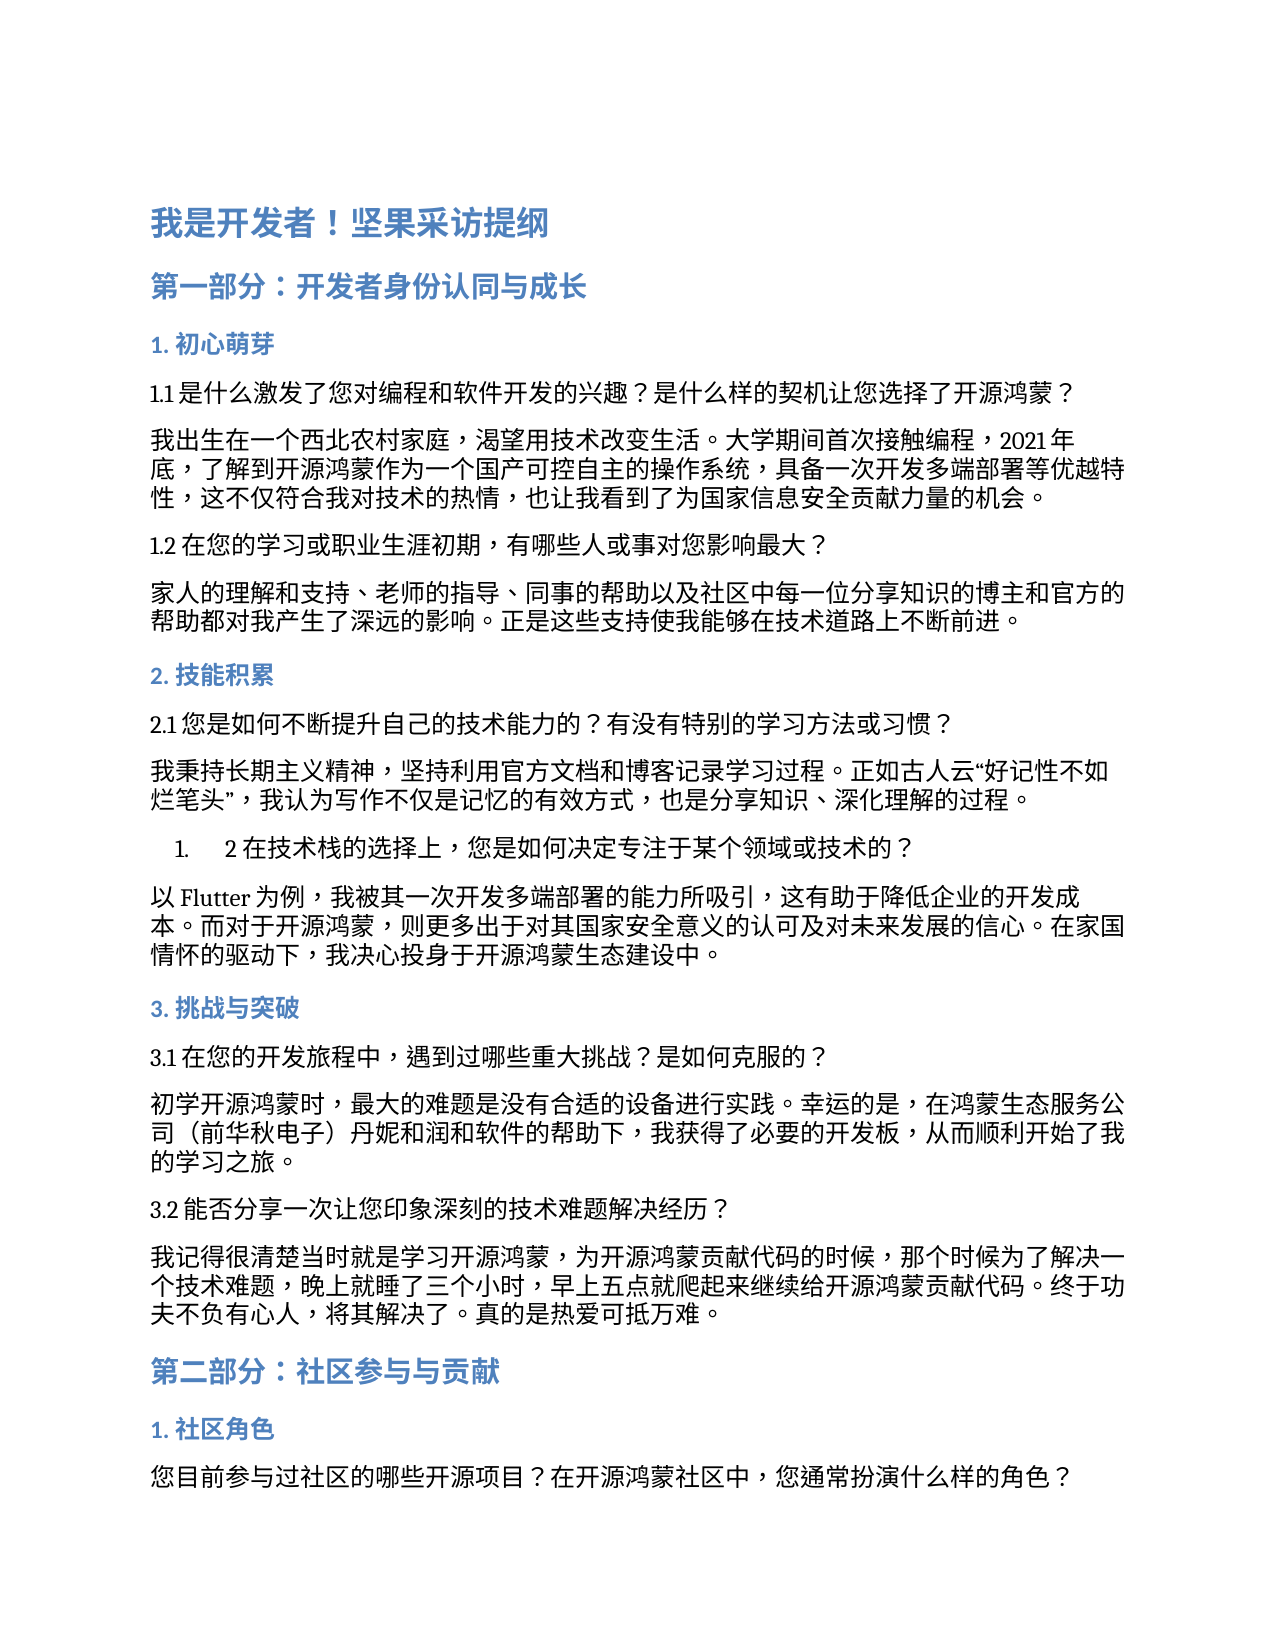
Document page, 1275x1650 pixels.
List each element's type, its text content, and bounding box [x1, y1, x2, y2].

subtitle 1. 初心萌芽 [150, 327, 1125, 361]
subtitle 第二部分：社区参与与贡献 [150, 1351, 1125, 1391]
text 3.1在您的开发旅程中，遇到过哪些重大挑战？是如何克服的？ [150, 1044, 1125, 1073]
subtitle 3. 挑战与突破 [150, 991, 1125, 1025]
text 您目前参与过社区的哪些开源项目？在开源鸿蒙社区中，您通常扮演什么样的角色？ [150, 1464, 1125, 1493]
subtitle 第一部分：开发者身份认同与成长 [150, 266, 1125, 306]
text 我出生在一个西北农村家庭，渴望用技术改变生活。大学期间首次接触编程，2021年底，了解到开源鸿蒙作为一个国产可控自主的操作系统，具备一次开发多端部署等优越特性，这不仅符合我对技术的热情，也让我看到了为国家信息安全贡献力量的机会。 [150, 427, 1125, 513]
text 初学开源鸿蒙时，最大的难题是没有合适的设备进行实践。幸运的是，在鸿蒙生态服务公司（前华秋电子）丹妮和润和软件的帮助下，我获得了必要的开发板，从而顺利开始了我的学习之旅。 [150, 1091, 1125, 1178]
subtitle 2. 技能积累 [150, 658, 1125, 692]
text 2.1您是如何不断提升自己的技术能力的？有没有特别的学习方法或习惯？ [150, 711, 1125, 739]
text 我秉持长期主义精神，坚持利用官方文档和博客记录学习过程。正如古人云“好记性不如烂笔头”，我认为写作不仅是记忆的有效方式，也是分享知识、深化理解的过程。 [150, 758, 1125, 816]
text 1.1是什么激发了您对编程和软件开发的兴趣？是什么样的契机让您选择了开源鸿蒙？ [150, 379, 1125, 408]
list 2在技术栈的选择上，您是如何决定专注于某个领域或技术的？ [175, 834, 1125, 863]
subtitle 我是开发者！坚果采访提纲 [150, 200, 1125, 245]
text 3.2能否分享一次让您印象深刻的技术难题解决经历？ [150, 1196, 1125, 1225]
text 家人的理解和支持、老师的指导、同事的帮助以及社区中每一位分享知识的博主和官方的帮助都对我产生了深远的影响。正是这些支持使我能够在技术道路上不断前进。 [150, 579, 1125, 637]
text 以Flutter为例，我被其一次开发多端部署的能力所吸引，这有助于降低企业的开发成本。而对于开源鸿蒙，则更多出于对其国家安全意义的认可及对未来发展的信心。在家国情怀的驱动下，我决心投身于开源鸿蒙生态建设中。 [150, 884, 1125, 970]
text 我记得很清楚当时就是学习开源鸿蒙，为开源鸿蒙贡献代码的时候，那个时候为了解决一个技术难题，晚上就睡了三个小时，早上五点就爬起来继续给开源鸿蒙贡献代码。终于功夫不负有心人，将其解决了。真的是热爱可抵万难。 [150, 1244, 1125, 1330]
text 1.2在您的学习或职业生涯初期，有哪些人或事对您影响最大？ [150, 532, 1125, 561]
subtitle 1. 社区角色 [150, 1412, 1125, 1446]
